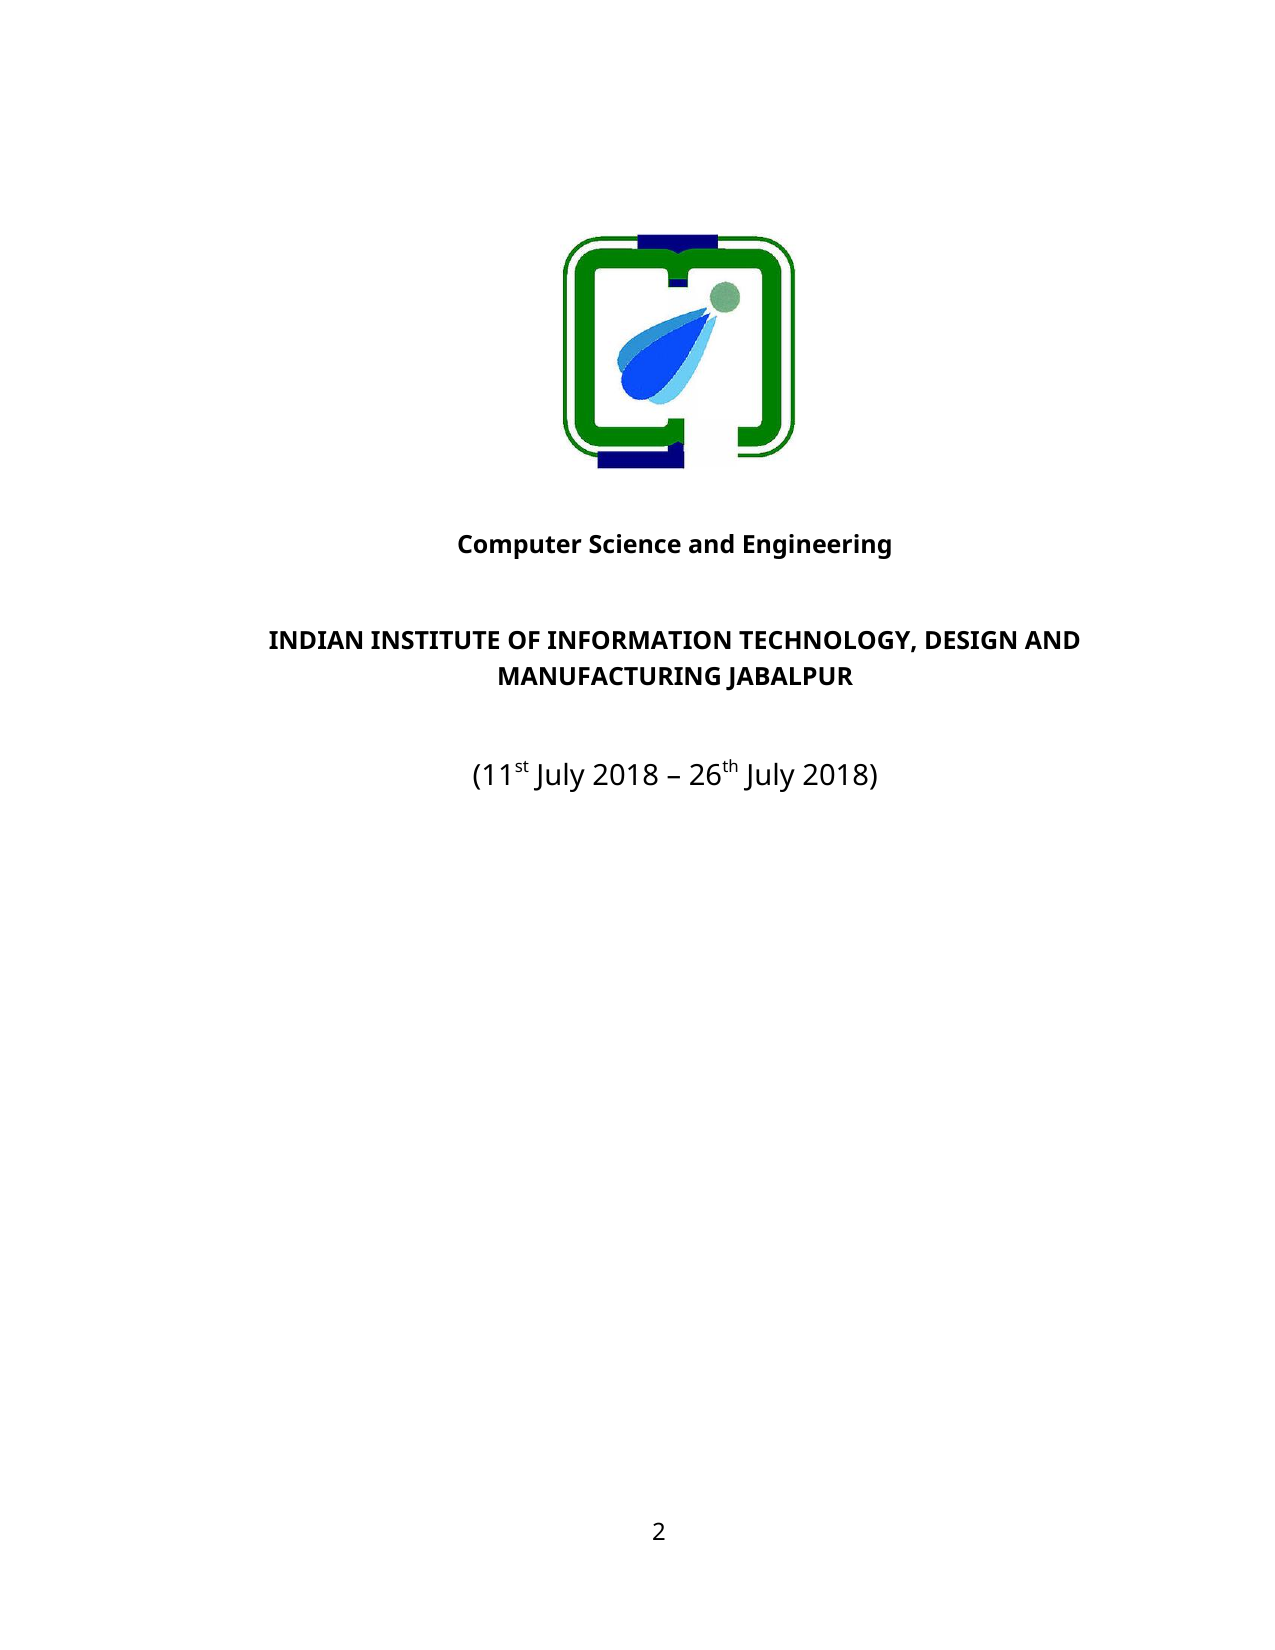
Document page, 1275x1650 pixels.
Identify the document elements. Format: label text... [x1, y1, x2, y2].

text INDIAN INSTITUTE OF INFORMATION TECHNOLOGY, DESIGN AND MANUFACTURING JABALPUR [263, 622, 1087, 693]
picture [560, 233, 797, 470]
subtitle (11st July 2018 – 26th July 2018) [263, 754, 1087, 794]
text Computer Science and Engineering [263, 526, 1087, 561]
